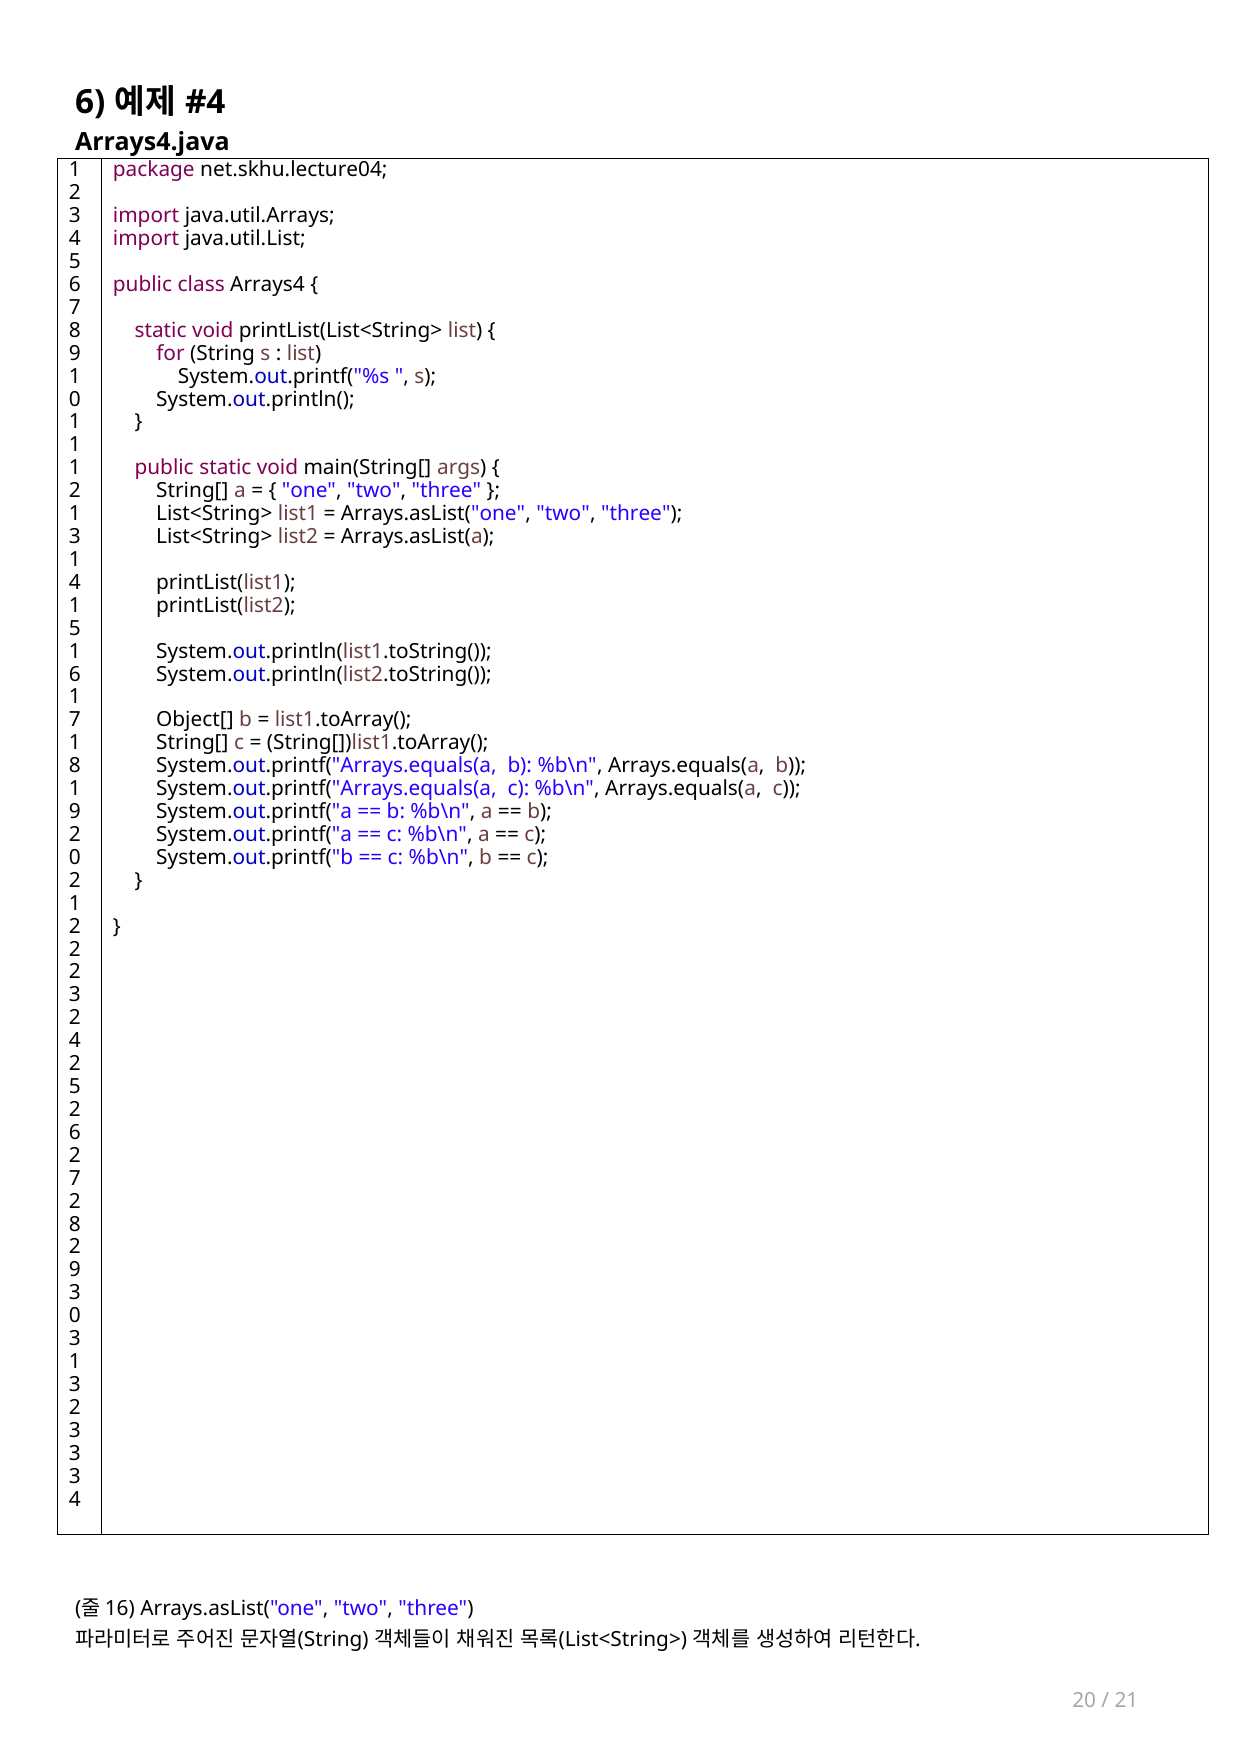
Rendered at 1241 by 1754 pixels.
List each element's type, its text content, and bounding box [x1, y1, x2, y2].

text (줄16) Arrays.asList("one", "two", "three") [75, 1591, 1165, 1622]
table_header package net.skhu.lecture04; import java.util.Arrays; import java.util.List; public class Arrays4 { static void printList(List<String> list) { for (String s : list) System.out.printf("%s ", s); System.out.println(); } public static void main(String[] args) { String[] a = { "one", "two", "three" }; List<String> list1 = Arrays.asList("one", "two", "three"); List<String> list2 = Arrays.asList(a); printList(list1); printList(list2); System.out.println(list1.toString()); System.out.println(list2.toString()); Object[] b = list1.toArray(); String[] c = (String[])list1.toArray(); System.out.printf("Arrays.equals(a, b): %b\n", Arrays.equals(a, b)); System.out.printf("Arrays.equals(a, c): %b\n", Arrays.equals(a, c)); System.out.printf("a == b: %b\n", a == b); System.out.printf("a == c: %b\n", a == c); System.out.printf("b == c: %b\n", b == c); } } [102, 159, 1208, 1533]
table_header 1 2 3 4 5 6 7 8 9 10 11 12 13 14 15 16 17 18 19 20 21 22 23 24 25 26 27 28 29 30 31 32 33 34 [58, 159, 101, 1533]
text 파라미터로 주어진 문자열(String) 객체들이 채워진 목록(List<String>) 객체를 생성하여 리턴한다. [75, 1622, 1165, 1652]
subtitle 예제 #4 [75, 75, 1165, 123]
subtitle Arrays4.java [75, 123, 1165, 157]
